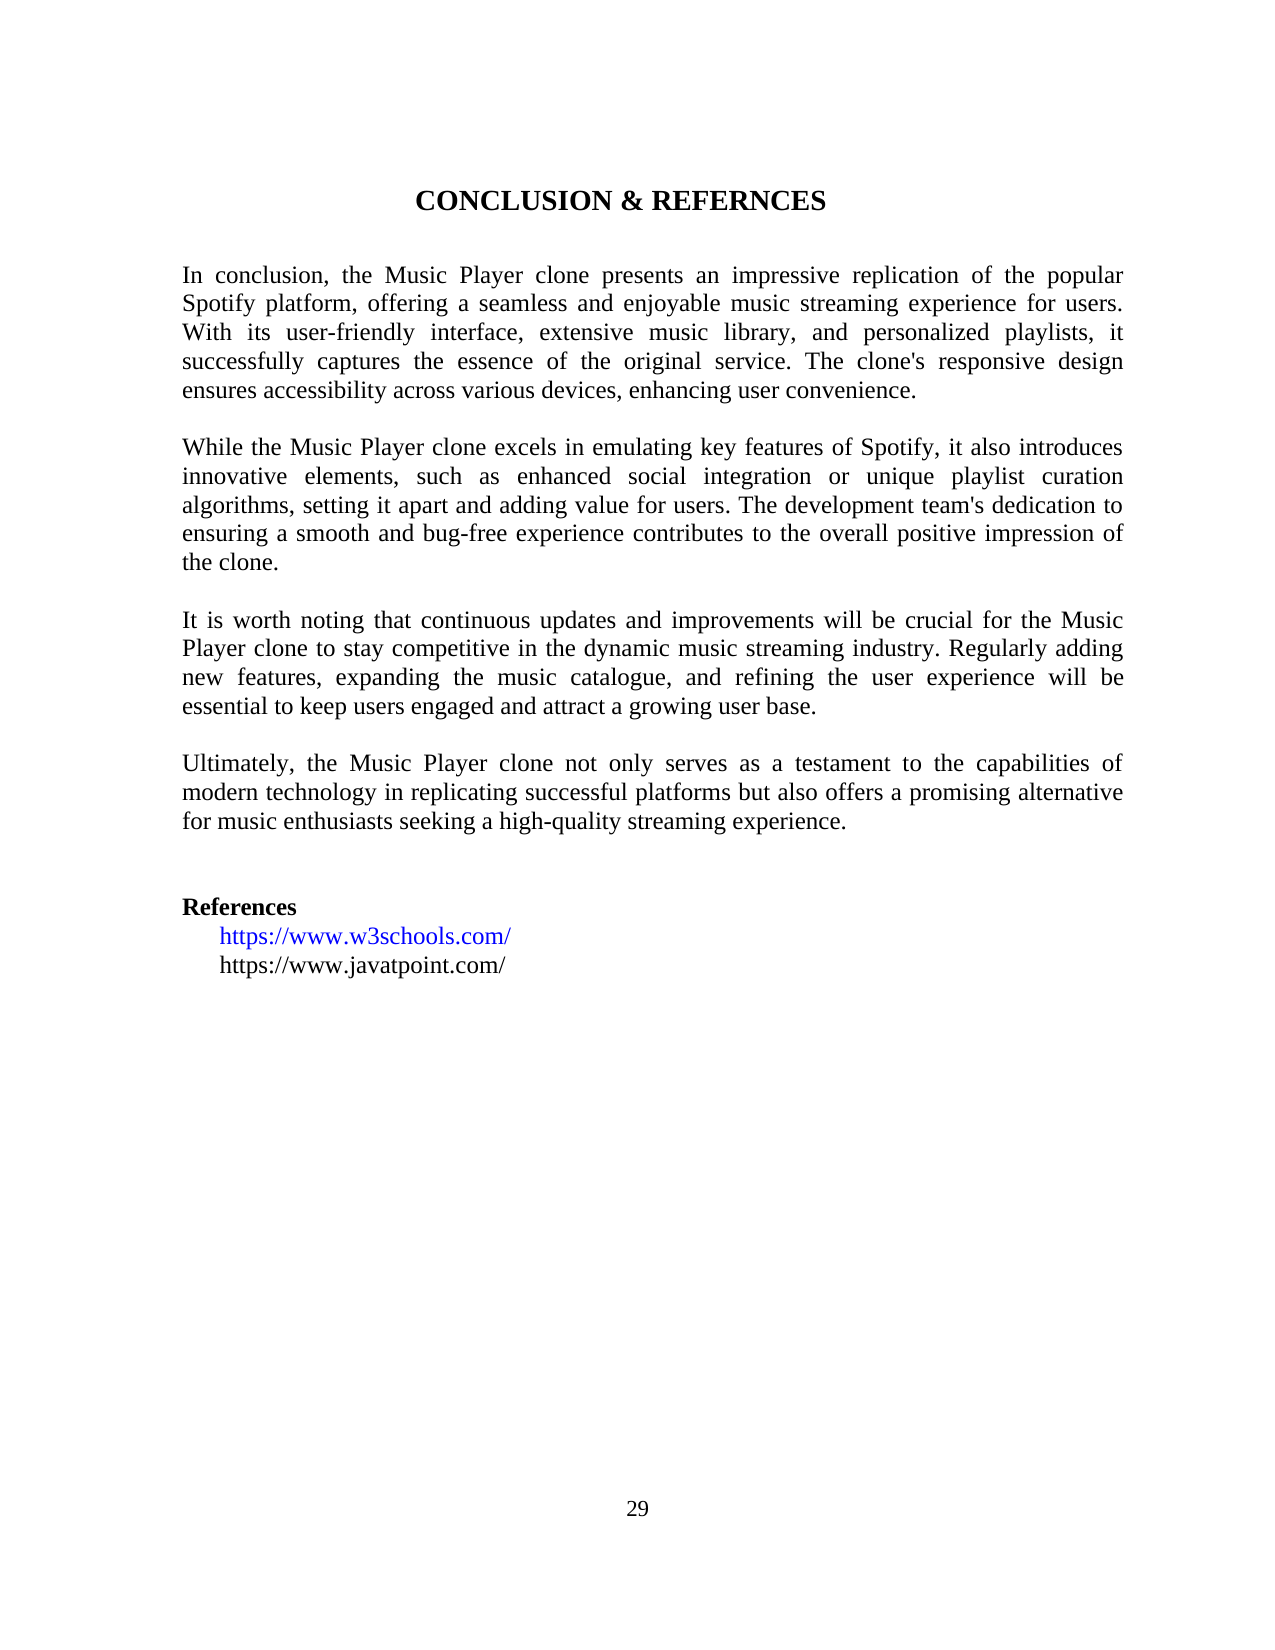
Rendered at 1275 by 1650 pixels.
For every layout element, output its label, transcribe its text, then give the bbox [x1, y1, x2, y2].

text https://www.javatpoint.com/ [219, 950, 1125, 978]
text Ultimately, the Music Player clone not only serves as a testament to the capabilities of modern technology in replicating successful platforms but also offers a promising alternative for music enthusiasts seeking a high-quality streaming experience. [182, 748, 1124, 835]
text https://www.w3schools.com/ [219, 921, 1125, 950]
text References [182, 892, 1125, 921]
text CONCLUSION & REFERNCES [190, 183, 1052, 217]
text While the Music Player clone excels in emulating key features of Spotify, it also introduces innovative elements, such as enhanced social integration or unique playlist curation algorithms, setting it apart and adding value for users. The development team's dedication to ensuring a smooth and bug-free experience contributes to the overall positive impression of the clone. [182, 432, 1124, 576]
text In conclusion, the Music Player clone presents an impressive replication of the popular Spotify platform, offering a seamless and enjoyable music streaming experience for users. With its user-friendly interface, extensive music library, and personalized playlists, it successfully captures the essence of the original service. The clone's responsive design ensures accessibility across various devices, enhancing user convenience. [182, 260, 1124, 403]
text It is worth noting that continuous updates and improvements will be crucial for the Music Player clone to stay competitive in the dynamic music streaming industry. Regularly adding new features, expanding the music catalogue, and refining the user experience will be essential to keep users engaged and attract a growing user base. [182, 605, 1124, 720]
